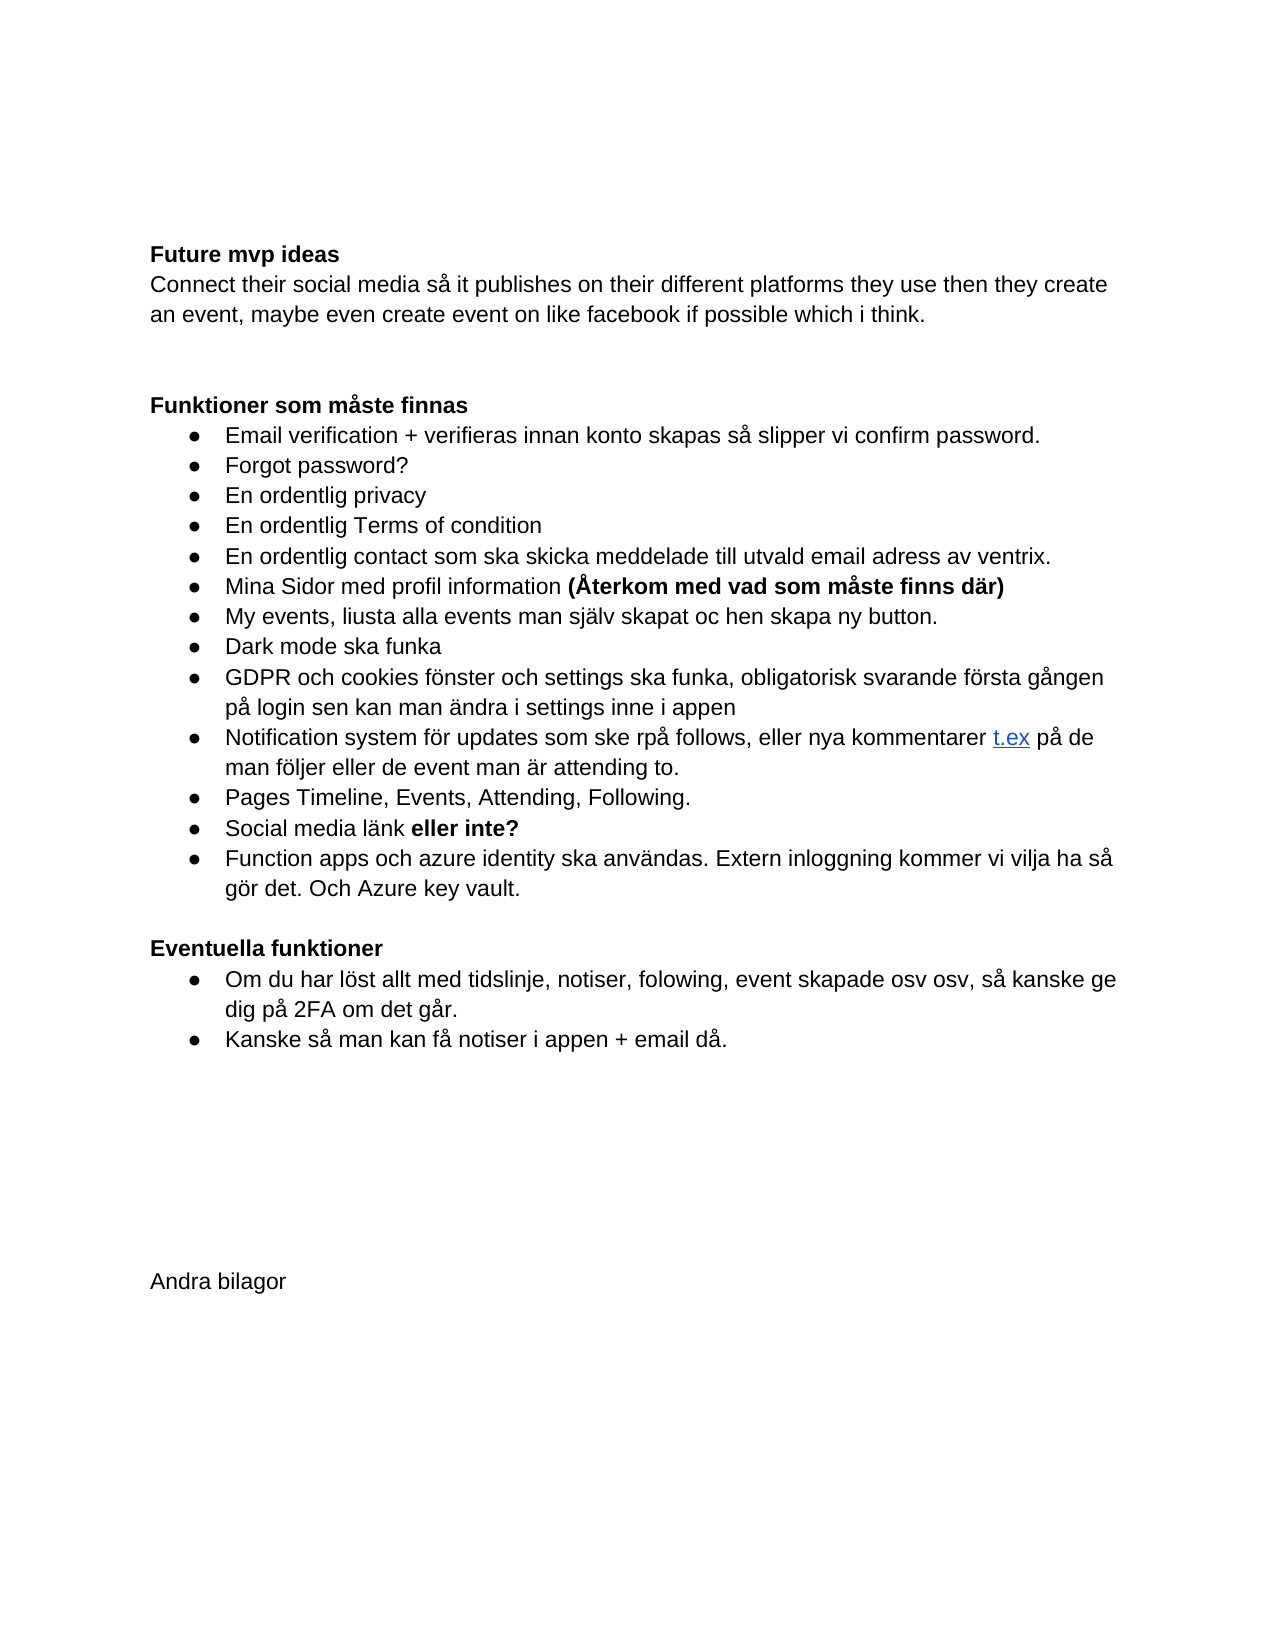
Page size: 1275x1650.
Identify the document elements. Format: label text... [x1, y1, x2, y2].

list En ordentlig Terms of condition [187, 512, 1125, 539]
list GDPR och cookies fönster och settings ska funka, obligatorisk svarande första gången på login sen kan man ändra i settings inne i appen [187, 663, 1125, 720]
list En ordentlig contact som ska skicka meddelade till utvald email adress av ventrix. [187, 543, 1125, 569]
list My events, liusta alla events man själv skapat oc hen skapa ny button. [187, 603, 1125, 629]
text Future mvp ideas Connect their social media så it publishes on their different platforms they use then they create an event, maybe even create event on like facebook if possible which i think. [150, 241, 1125, 388]
list Pages Timeline, Events, Attending, Following. [187, 784, 1125, 811]
list Social media länk eller inte? [187, 814, 1125, 841]
list Dark mode ska funka [187, 633, 1125, 660]
list En ordentlig privacy [187, 482, 1125, 509]
list Kanske så man kan få notiser i appen + email då. [187, 1026, 1125, 1052]
text Funktioner som måste finnas [150, 392, 1125, 418]
text Eventuella funktioner [150, 935, 1125, 962]
text Andra bilagor [150, 1268, 1125, 1294]
list Om du har löst allt med tidslinje, notiser, folowing, event skapade osv osv, så kanske ge dig på 2FA om det går. [187, 966, 1125, 1022]
list Notification system för updates som ske rpå follows, eller nya kommentarer t.ex på de man följer eller de event man är attending to. [187, 724, 1125, 781]
list Function apps och azure identity ska användas. Extern inloggning kommer vi vilja ha så gör det. Och Azure key vault. [187, 845, 1125, 901]
list Email verification + verifieras innan konto skapas så slipper vi confirm password. [187, 422, 1125, 448]
list Forgot password? [187, 452, 1125, 478]
list Mina Sidor med profil information (Återkom med vad som måste finns där) [187, 573, 1125, 599]
